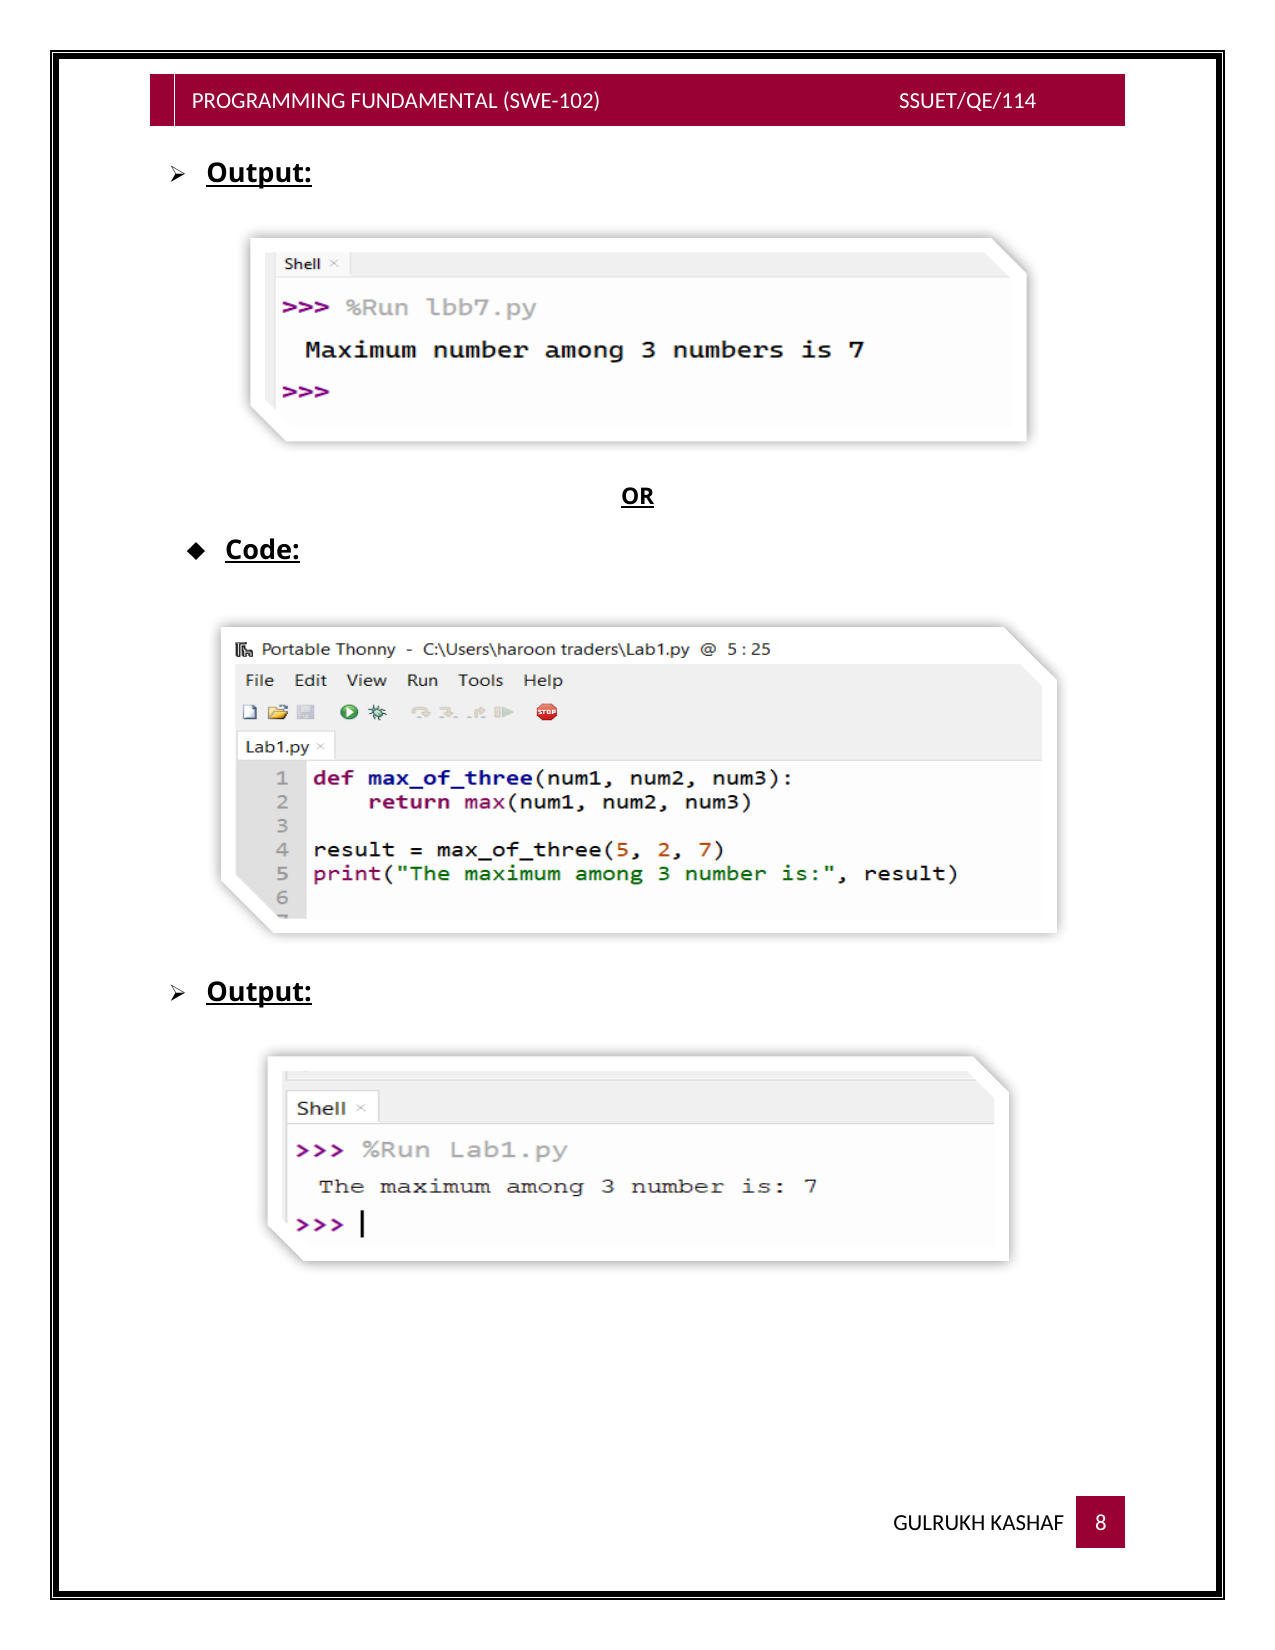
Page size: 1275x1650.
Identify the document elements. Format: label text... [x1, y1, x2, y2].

picture [266, 253, 1012, 426]
picture [283, 1071, 994, 1246]
list Output: [169, 972, 1125, 1009]
picture [236, 642, 1042, 918]
list Code: [187, 530, 1125, 567]
list Output: [169, 154, 1125, 191]
text OR [150, 480, 1125, 511]
